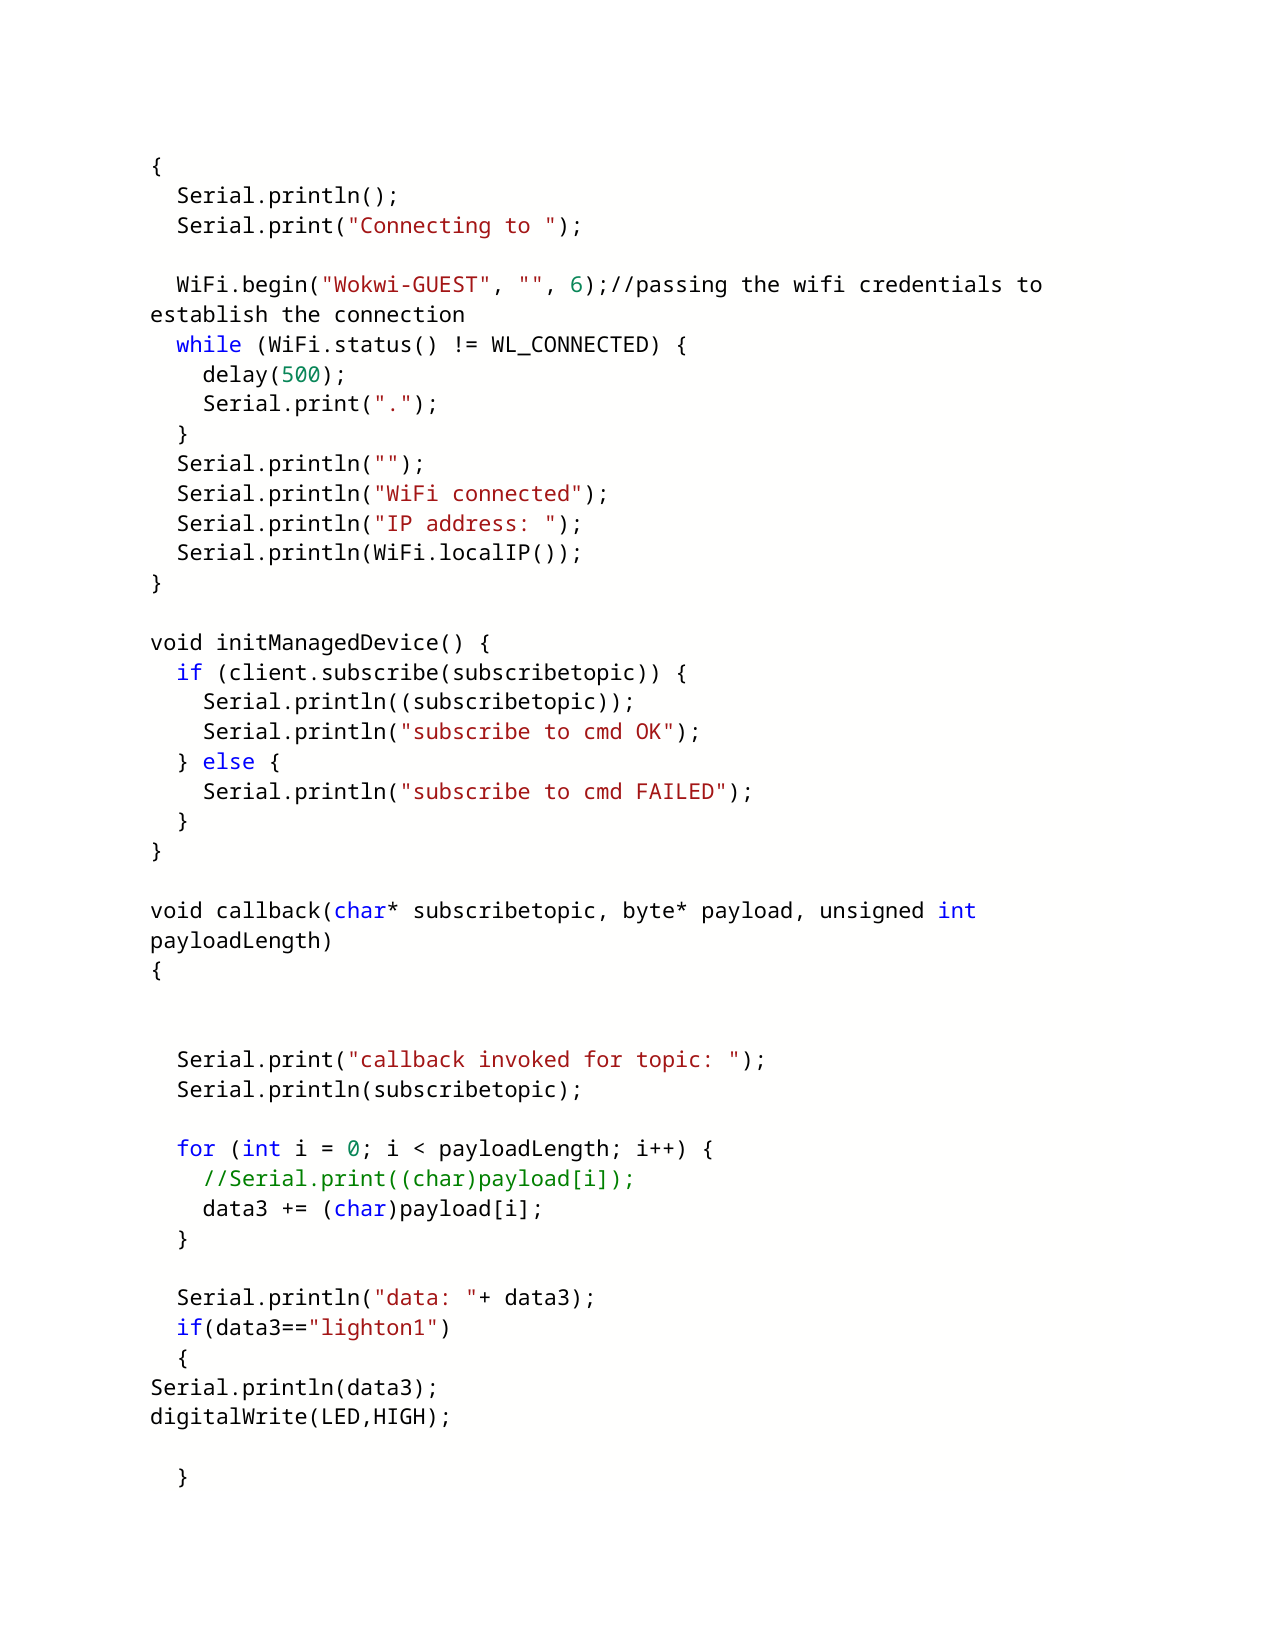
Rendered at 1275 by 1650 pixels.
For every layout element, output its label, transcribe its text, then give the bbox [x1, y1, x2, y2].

text for (int i = 0; i < payloadLength; i++) { [150, 1133, 1125, 1163]
text Serial.println("IP address: "); [150, 507, 1125, 537]
text { [150, 954, 1125, 984]
text } [150, 1461, 1125, 1491]
text } [150, 567, 1125, 597]
text void callback(char* subscribetopic, byte* payload, unsigned int payloadLength) [150, 895, 1125, 954]
text digitalWrite(LED,HIGH); [150, 1401, 1125, 1431]
text Serial.print("callback invoked for topic: "); [150, 1044, 1125, 1073]
text Serial.println((subscribetopic)); [150, 686, 1125, 716]
text Serial.println("WiFi connected"); [150, 478, 1125, 507]
text { [150, 1342, 1125, 1371]
text if (client.subscribe(subscribetopic)) { [150, 656, 1125, 686]
text Serial.print("."); [150, 388, 1125, 418]
text { [150, 150, 1125, 180]
text delay(500); [150, 358, 1125, 388]
text Serial.print("Connecting to "); [150, 209, 1125, 239]
text Serial.println("subscribe to cmd OK"); [150, 716, 1125, 746]
text Serial.println(data3); [150, 1371, 1125, 1401]
text if(data3=="lighton1") [150, 1312, 1125, 1342]
text } [150, 418, 1125, 448]
text data3 += (char)payload[i]; [150, 1193, 1125, 1222]
text Serial.println(subscribetopic); [150, 1073, 1125, 1103]
text Serial.println(""); [150, 448, 1125, 478]
text //Serial.print((char)payload[i]); [150, 1163, 1125, 1193]
text Serial.println(); [150, 180, 1125, 209]
text Serial.println("subscribe to cmd FAILED"); [150, 776, 1125, 805]
text } else { [150, 746, 1125, 776]
text while (WiFi.status() != WL_CONNECTED) { [150, 329, 1125, 358]
text WiFi.begin("Wokwi-GUEST", "", 6);//passing the wifi credentials to establish the connection [150, 269, 1125, 329]
text Serial.println(WiFi.localIP()); [150, 537, 1125, 567]
text } [150, 835, 1125, 865]
text } [150, 1222, 1125, 1252]
text Serial.println("data: "+ data3); [150, 1282, 1125, 1312]
text } [150, 805, 1125, 835]
text void initManagedDevice() { [150, 627, 1125, 656]
